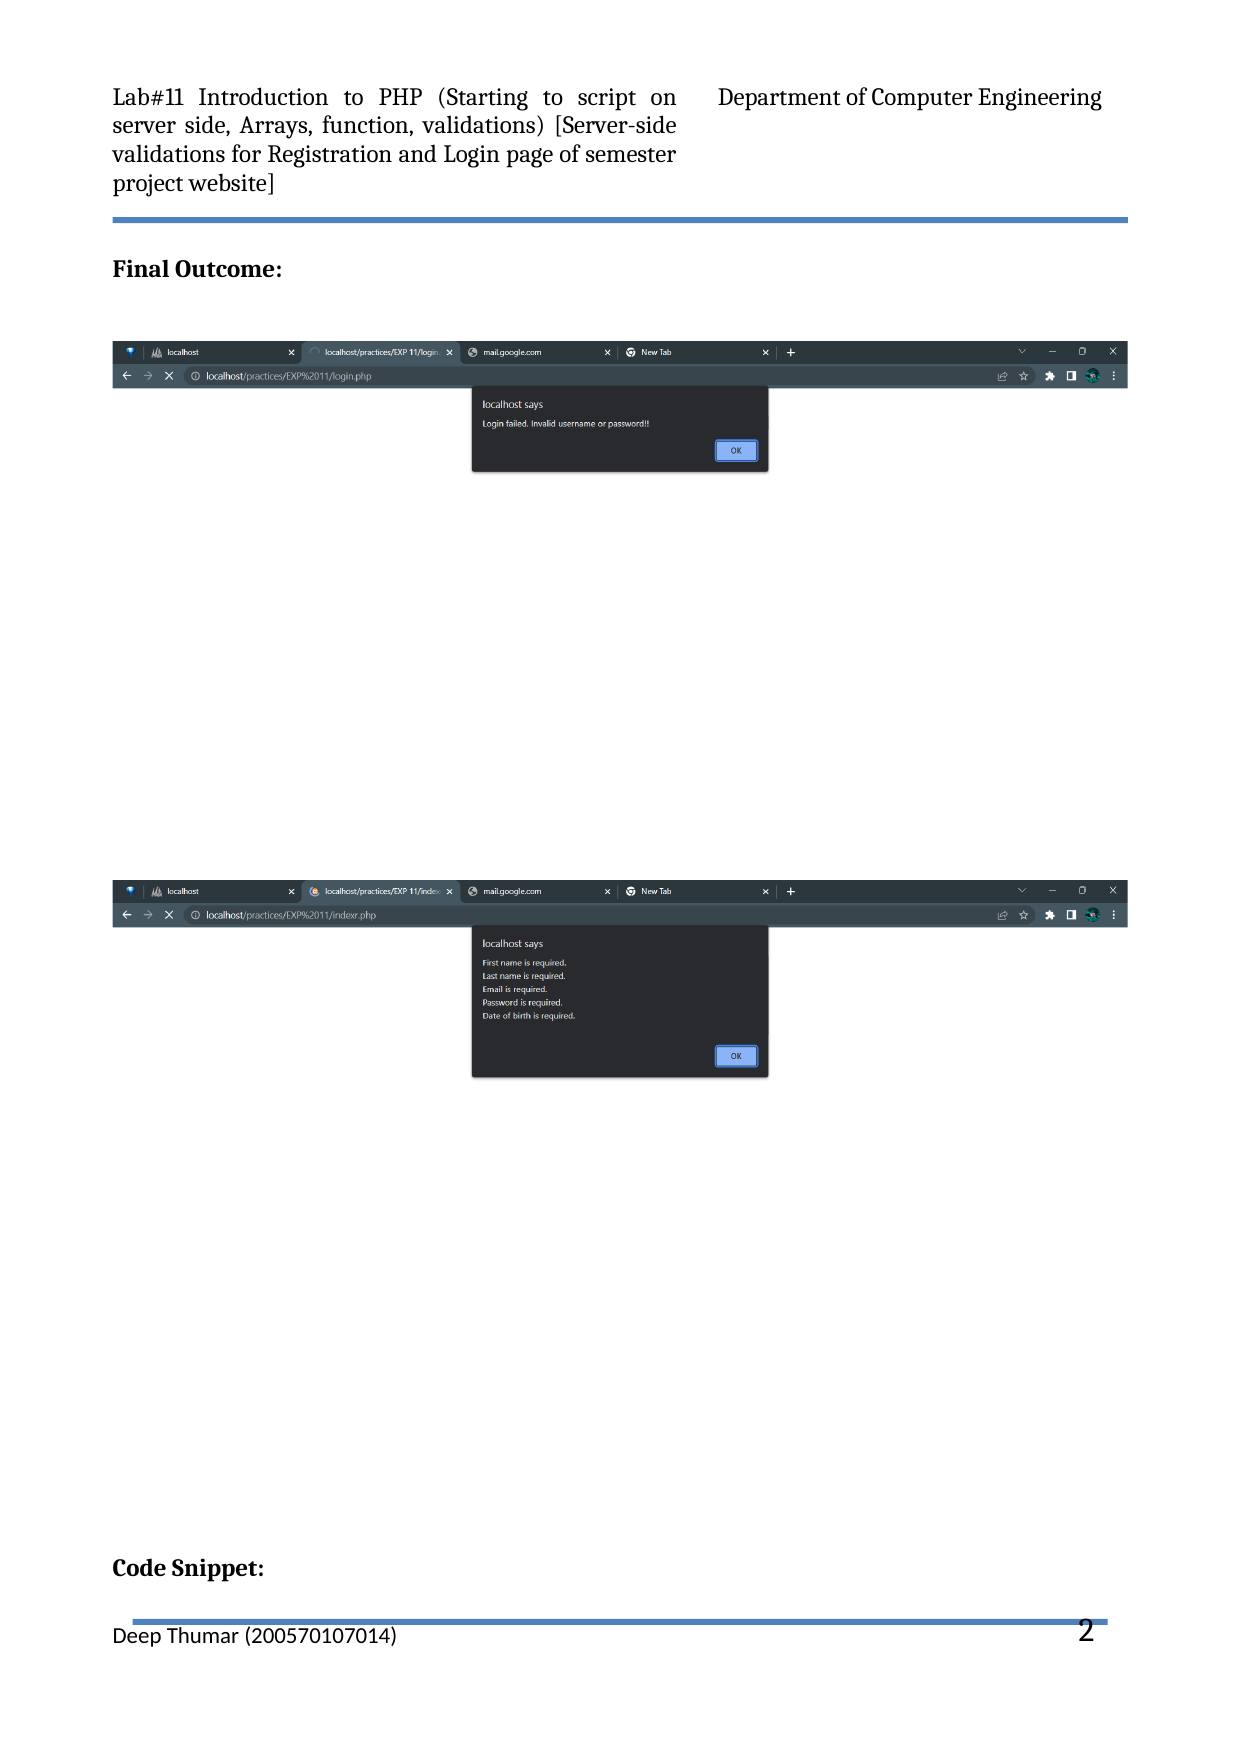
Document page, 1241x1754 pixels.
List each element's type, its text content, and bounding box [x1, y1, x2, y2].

text Code Snippet: [112, 1554, 1128, 1583]
text Final Outcome: [112, 255, 1128, 284]
picture [112, 341, 1128, 1421]
